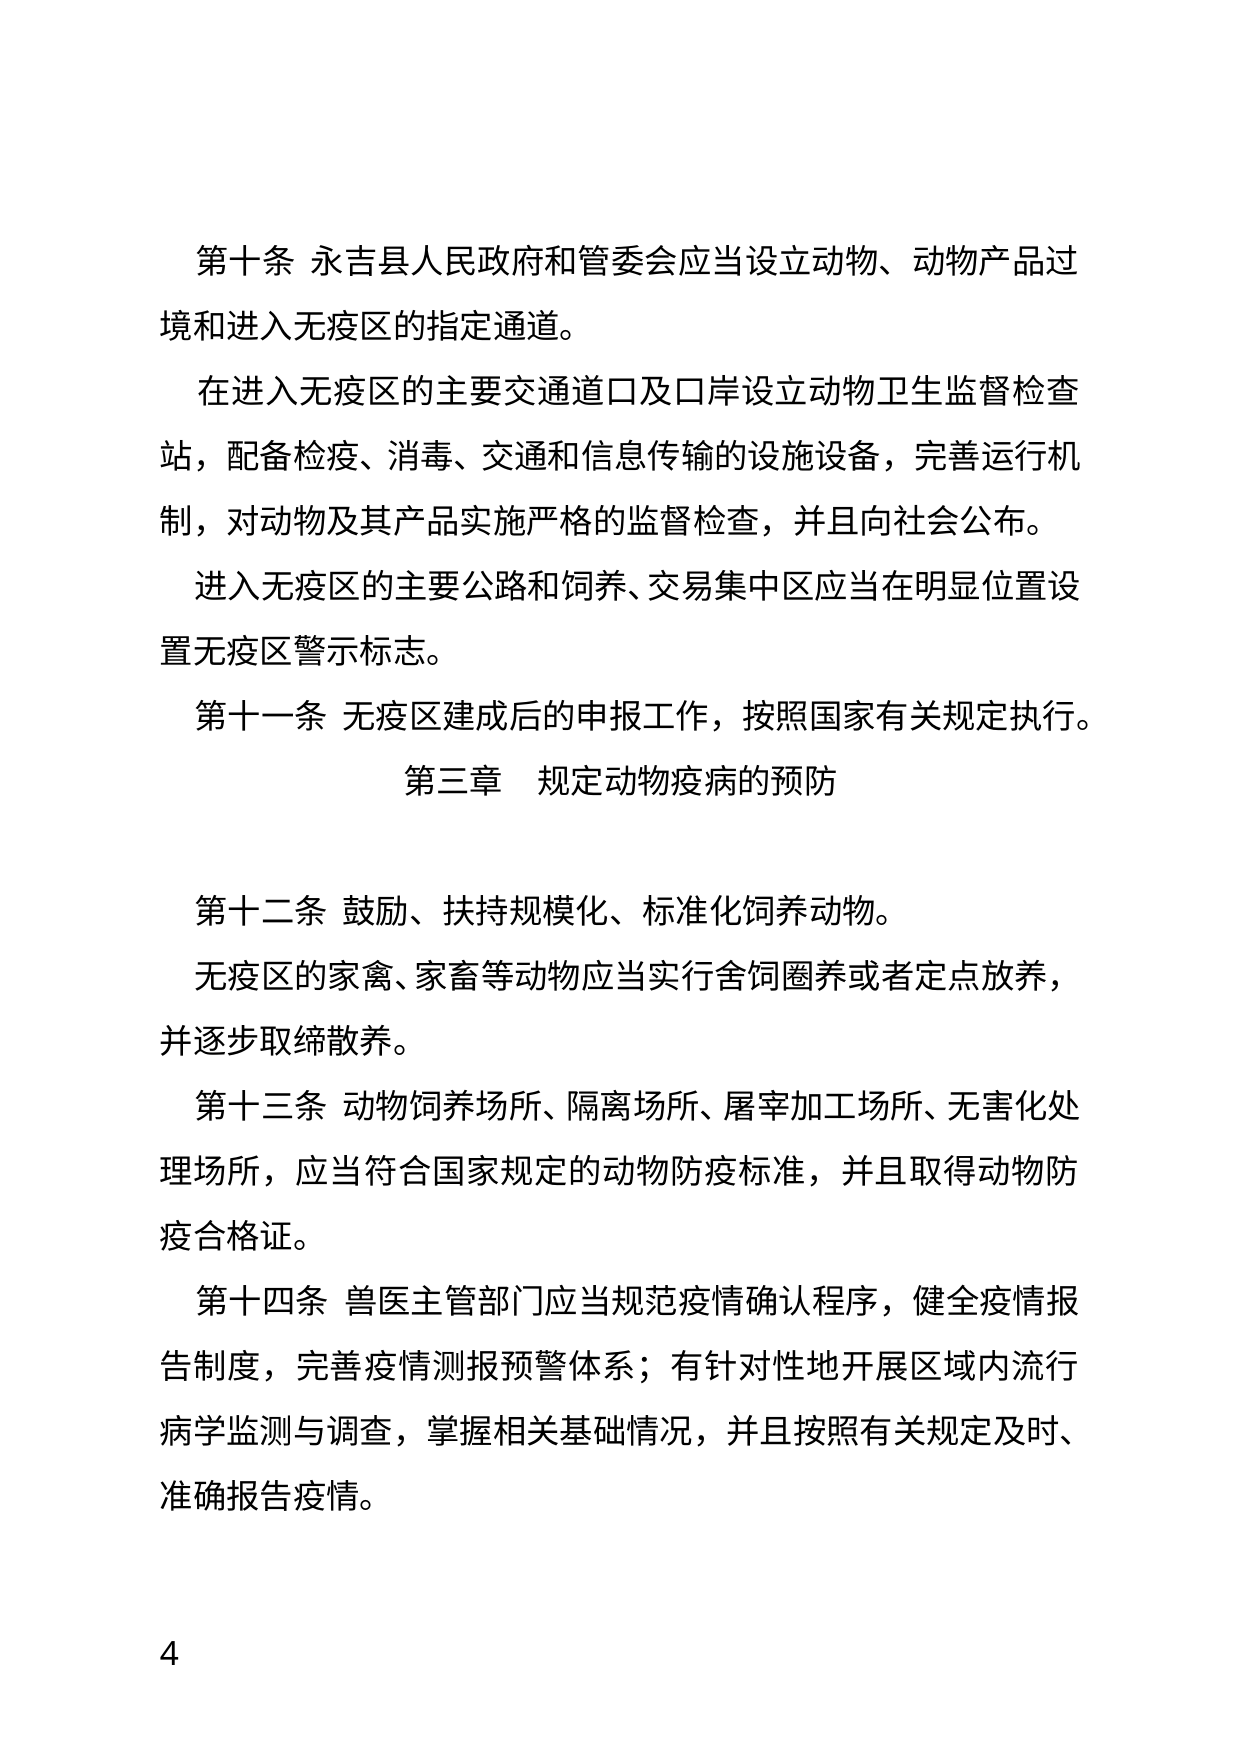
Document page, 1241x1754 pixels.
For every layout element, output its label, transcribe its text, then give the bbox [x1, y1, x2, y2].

text 在进入无疫区的主要交通道口及口岸设立动物卫生监督检查站，配备检疫、消毒、交通和信息传输的设施设备，完善运行机制，对动物及其产品实施严格的监督检查，并且向社会公布。 [159, 357, 1081, 552]
text 第十四条 兽医主管部门应当规范疫情确认程序，健全疫情报告制度，完善疫情测报预警体系；有针对性地开展区域内流行病学监测与调查，掌握相关基础情况，并且按照有关规定及时、准确报告疫情。 [159, 1267, 1081, 1527]
text 无疫区的家禽、家畜等动物应当实行舍饲圈养或者定点放养，并逐步取缔散养。 [159, 942, 1081, 1072]
text 第十一条 无疫区建成后的申报工作，按照国家有关规定执行。 [159, 682, 1081, 747]
text 第十二条 鼓励、扶持规模化、标准化饲养动物。 [159, 877, 1081, 942]
text 进入无疫区的主要公路和饲养、交易集中区应当在明显位置设置无疫区警示标志。 [159, 552, 1081, 682]
text 第十条 永吉县人民政府和管委会应当设立动物、动物产品过境和进入无疫区的指定通道。 [159, 227, 1081, 357]
text 第十三条 动物饲养场所、隔离场所、屠宰加工场所、无害化处理场所，应当符合国家规定的动物防疫标准，并且取得动物防疫合格证。 [159, 1072, 1081, 1267]
list 规定动物疫病的预防 [159, 747, 1081, 812]
